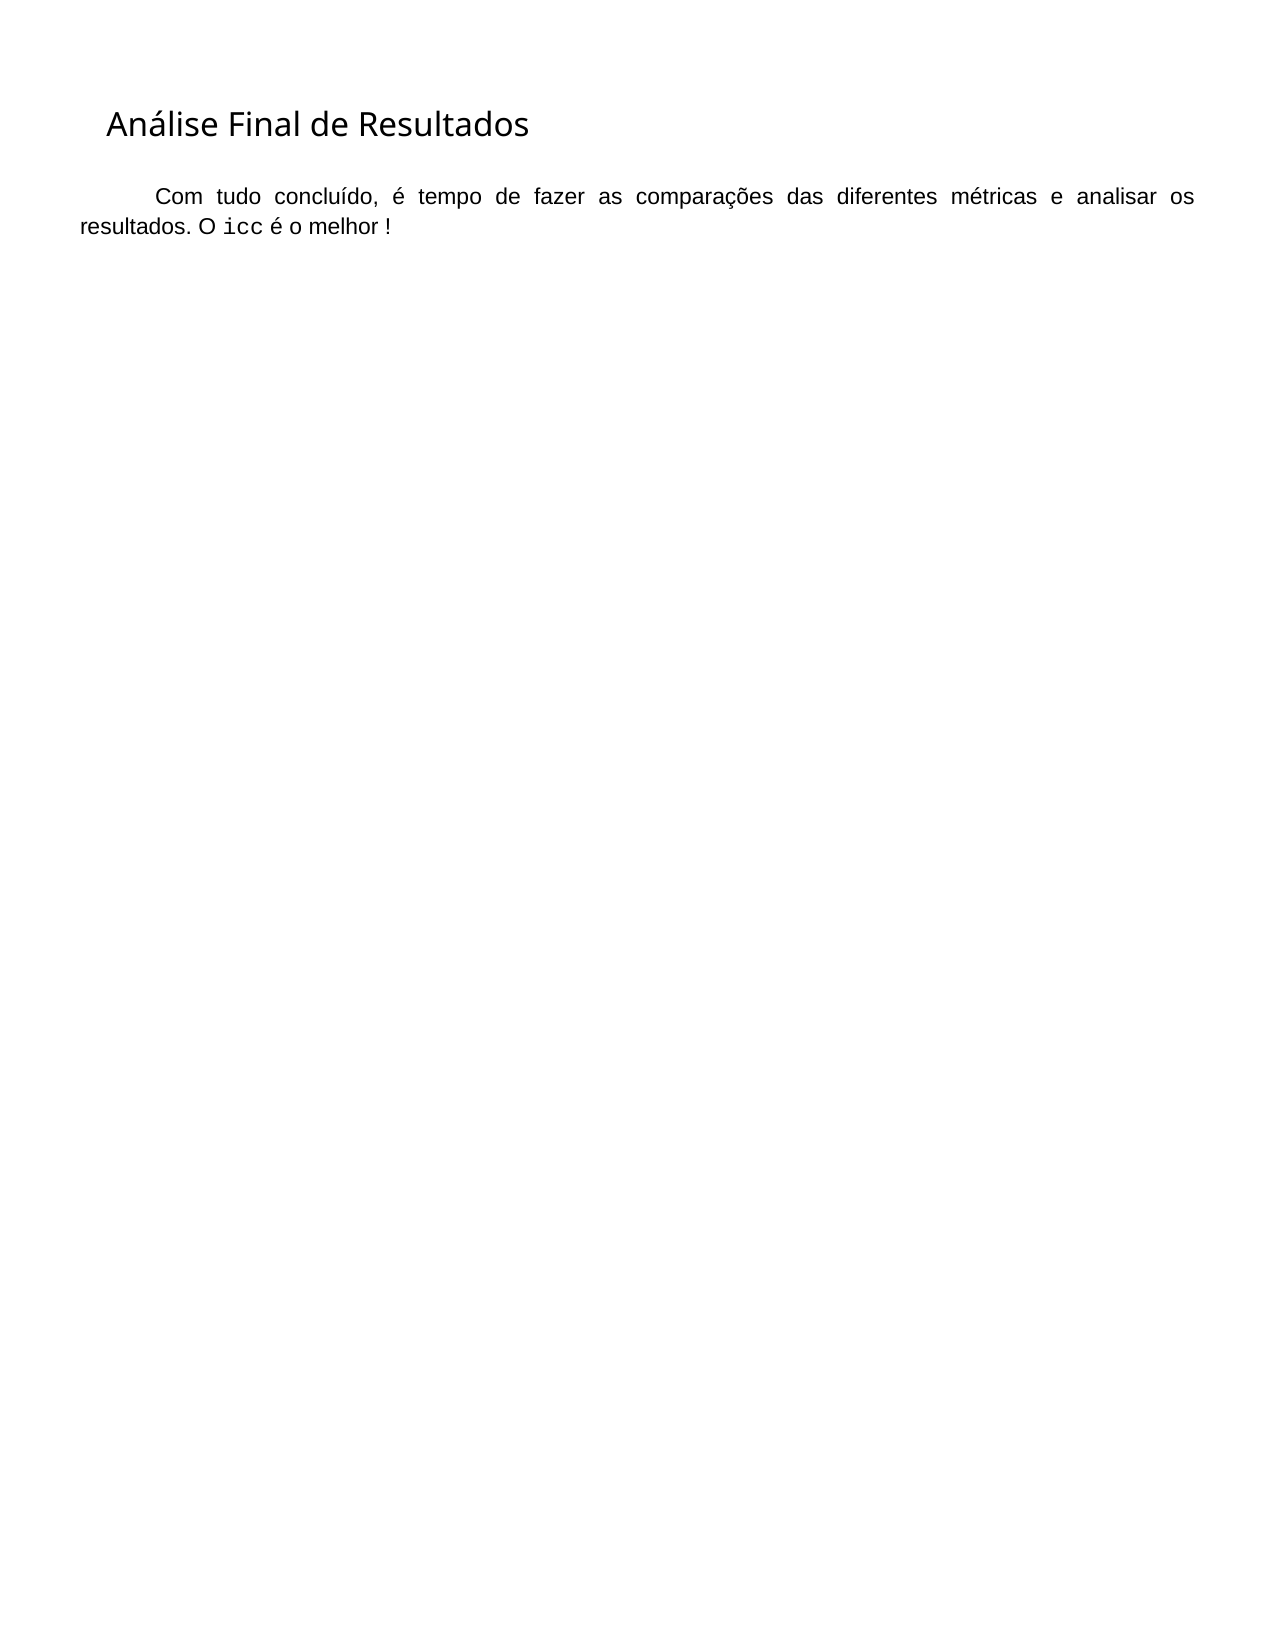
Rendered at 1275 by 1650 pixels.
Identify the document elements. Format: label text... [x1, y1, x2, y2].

text Com tudo concluído, é tempo de fazer as comparações das diferentes métricas e analisar os resultados. O icc é o melhor ! [80, 183, 1195, 241]
subtitle Análise Final de Resultados [106, 101, 1195, 146]
